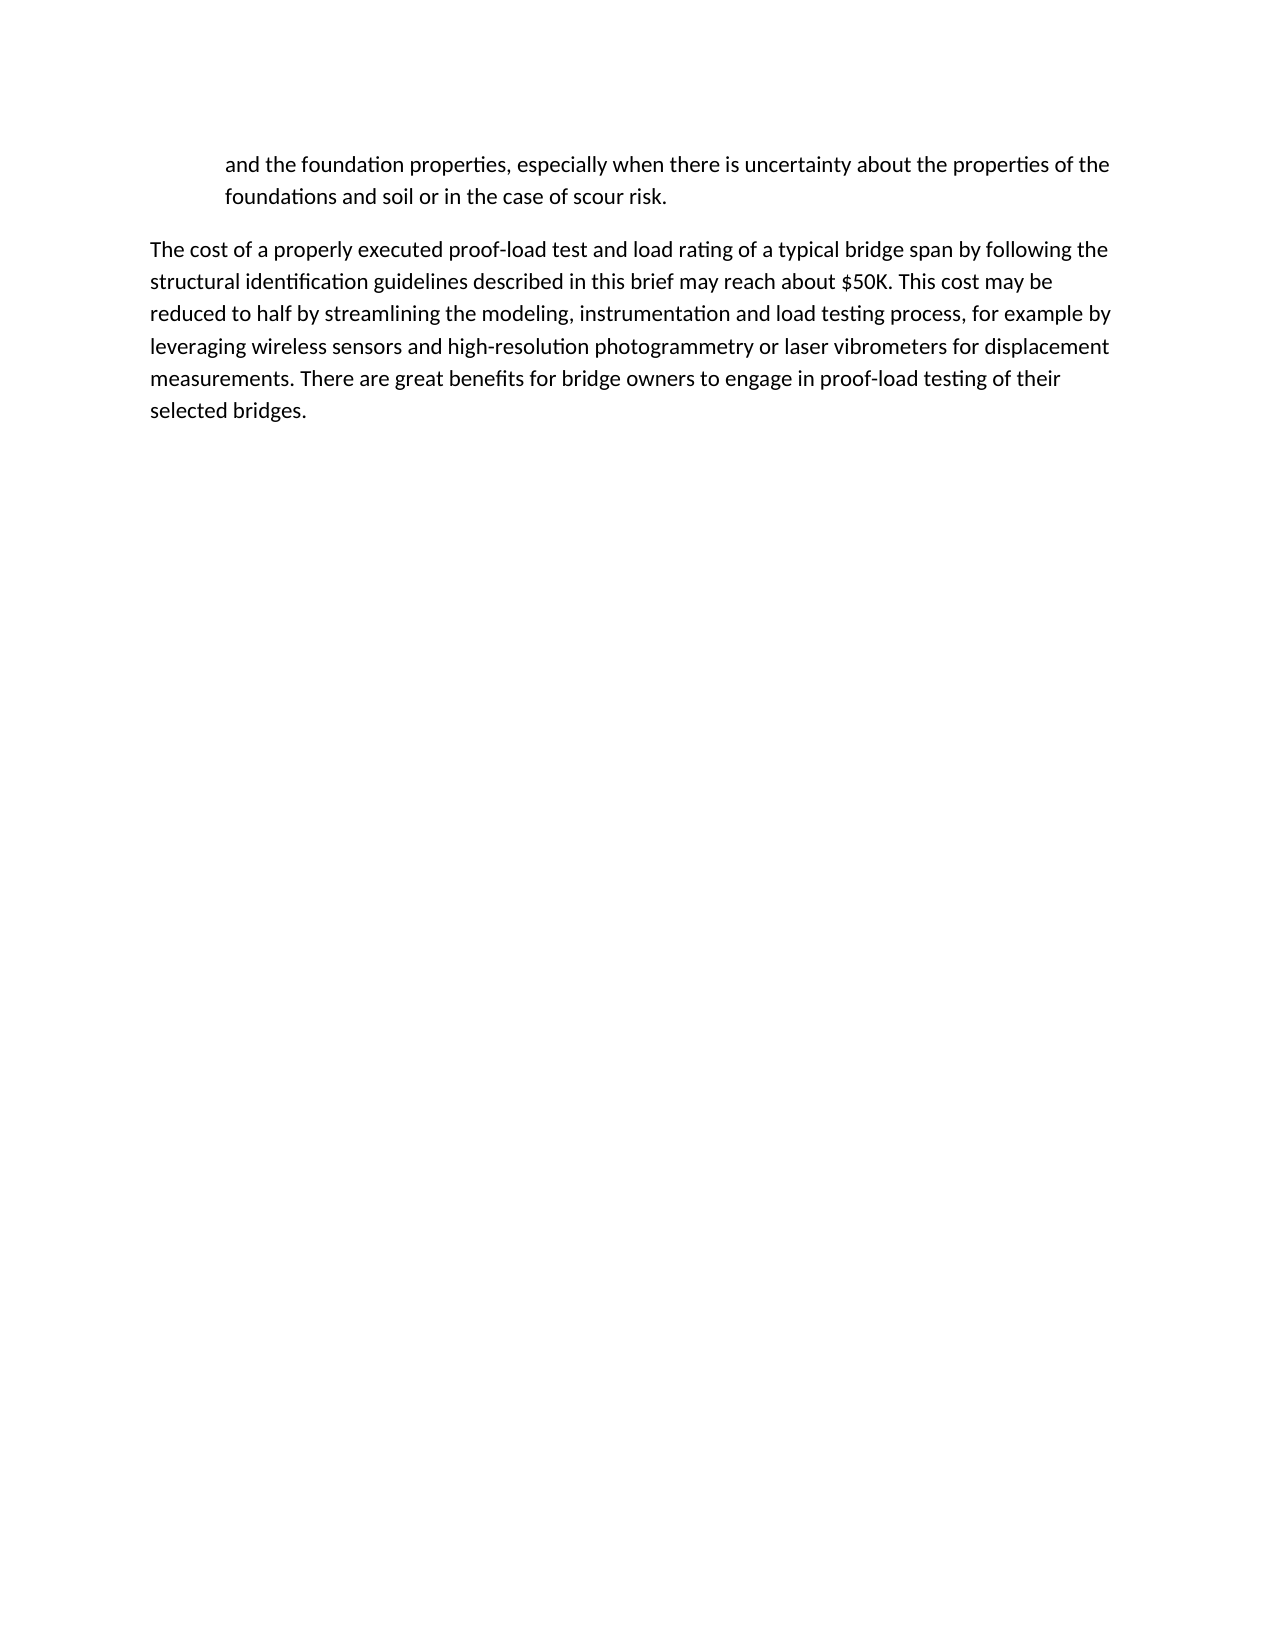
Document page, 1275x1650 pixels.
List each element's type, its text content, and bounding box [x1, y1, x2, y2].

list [187, 150, 1125, 210]
text The cost of a properly executed proof-load test and load rating of a typical bridge span by following the structural identification guidelines described in this brief may reach about $50K. This cost may be reduced to half by streamlining the modeling, instrumentation and load testing process, for example by leveraging wireless sensors and high-resolution photogrammetry or laser vibrometers for displacement measurements. There are great benefits for bridge owners to engage in proof-load testing of their selected bridges. [150, 235, 1125, 424]
